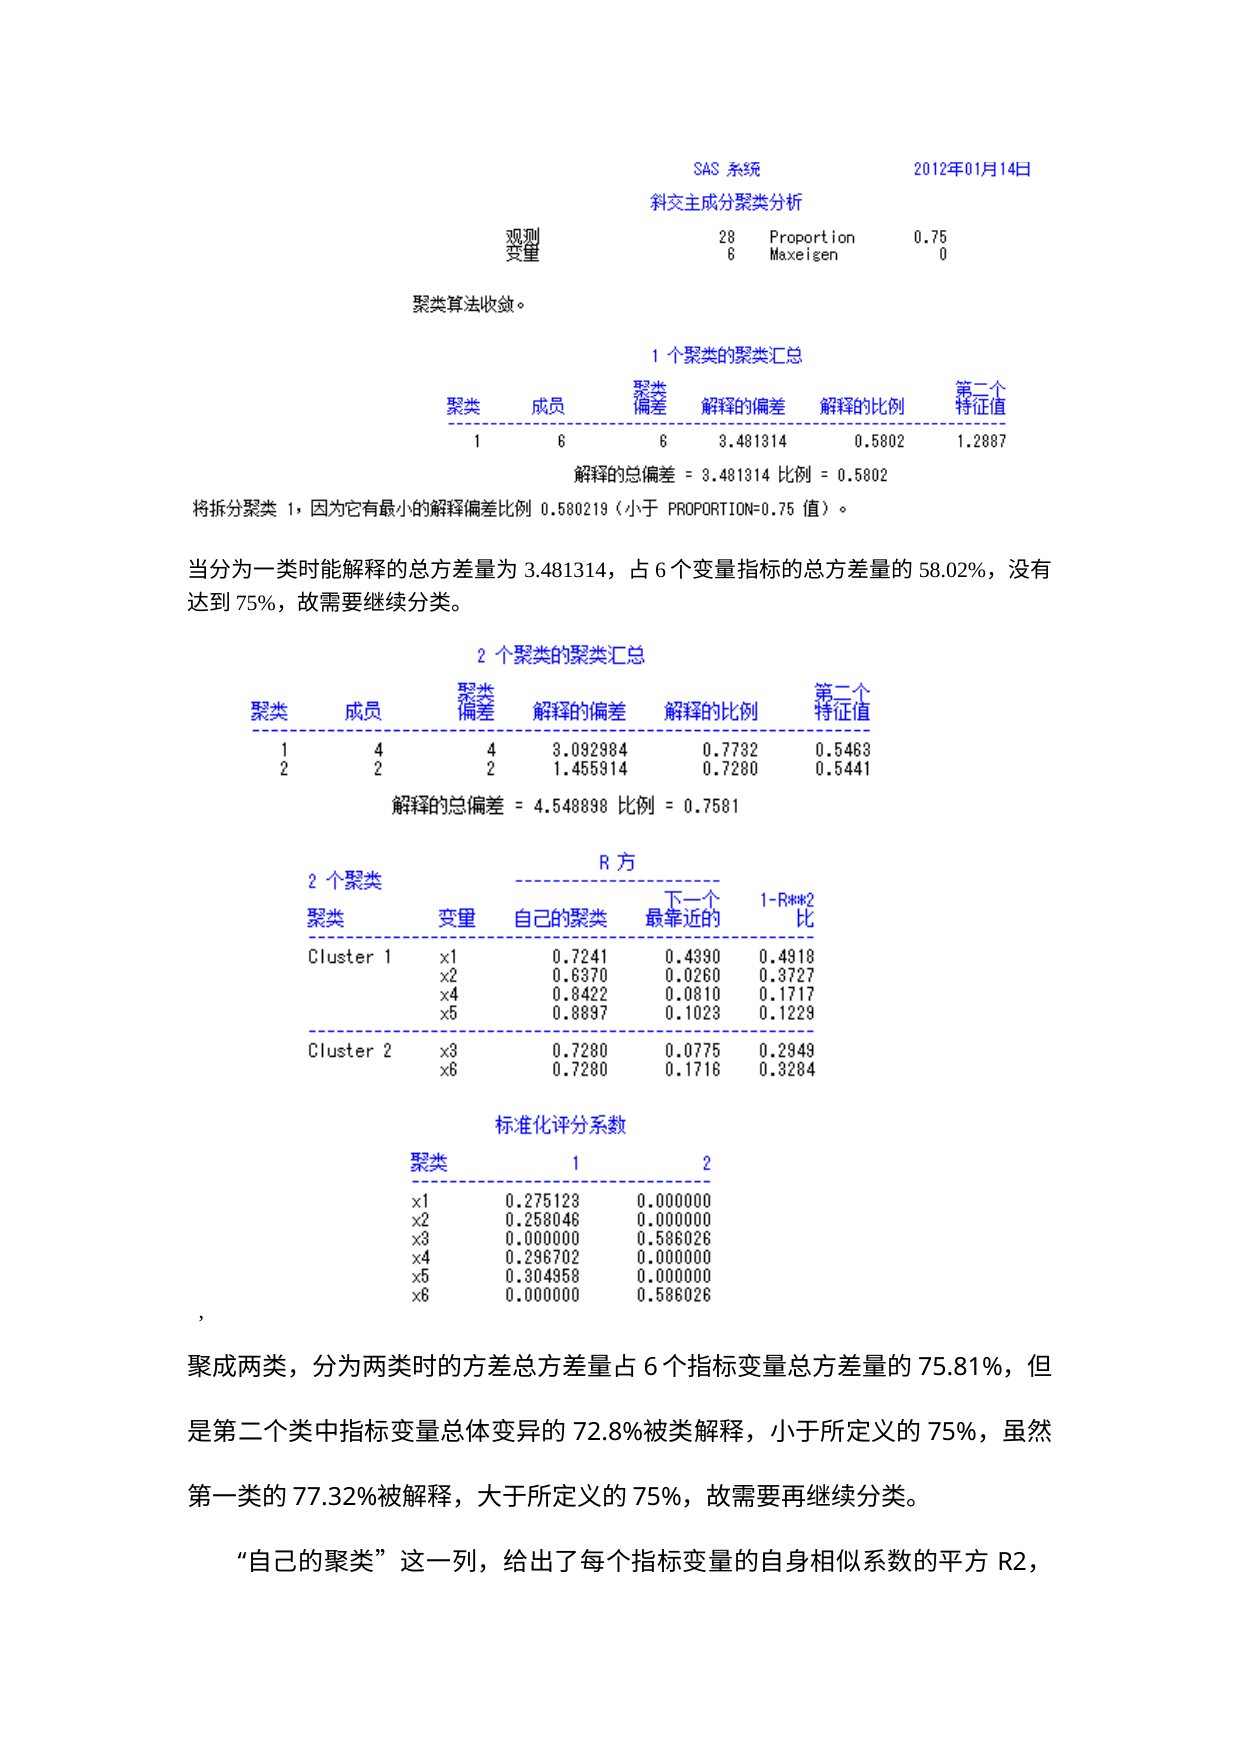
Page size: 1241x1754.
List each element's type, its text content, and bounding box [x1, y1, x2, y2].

picture [193, 162, 1031, 531]
text 当分为一类时能解释的总方差量为3.481314，占6个变量指标的总方差量的58.02%，没有达到75%，故需要继续分类。 [187, 552, 1053, 617]
picture [203, 626, 906, 1319]
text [187, 1527, 1053, 1592]
text 聚成两类，分为两类时的方差总方差量占6个指标变量总方差量的75.81%，但是第二个类中指标变量总体变异的72.8%被类解释，小于所定义的75%，虽然第一类的77.32%被解释，大于所定义的75%，故需要再继续分类。 [187, 1332, 1053, 1527]
